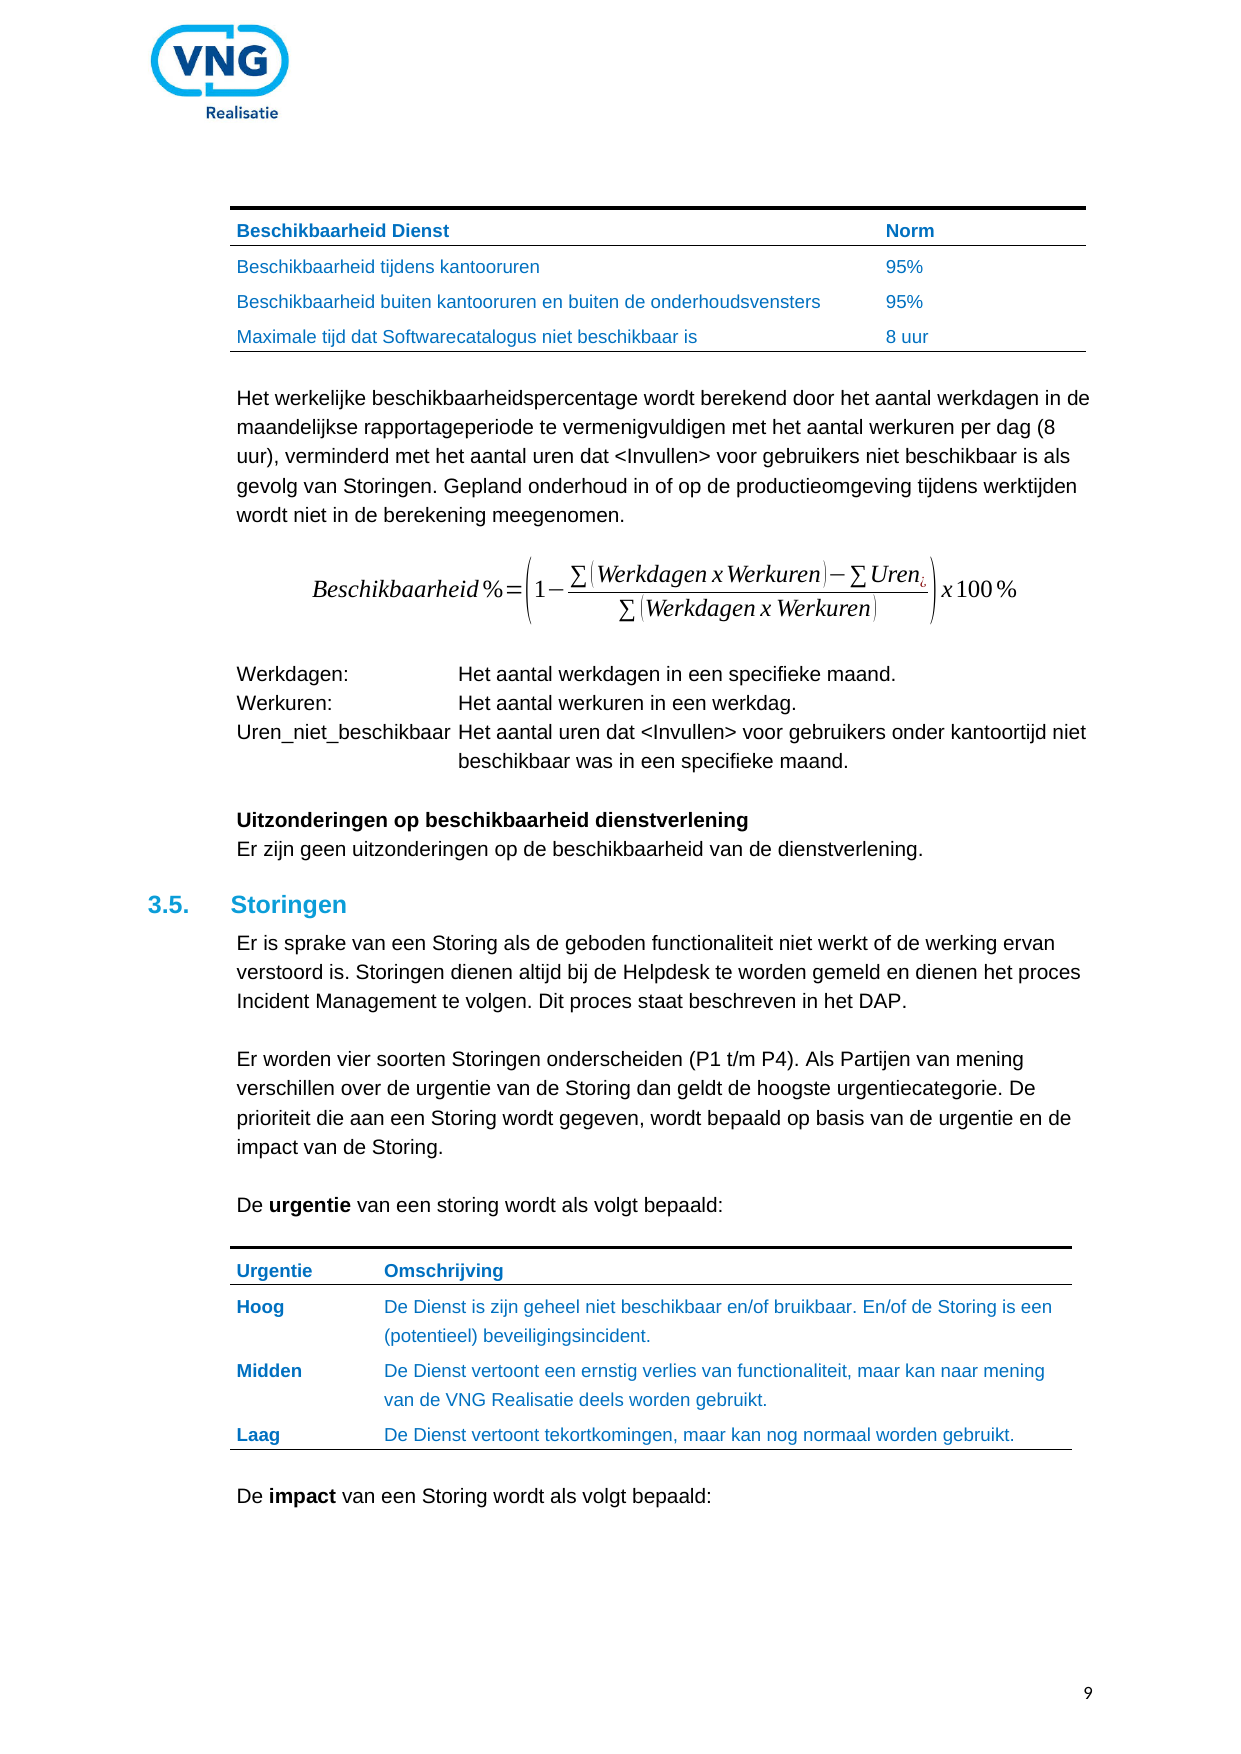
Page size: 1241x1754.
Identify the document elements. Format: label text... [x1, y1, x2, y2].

text Er worden vier soorten Storingen onderscheiden (P1 t/m P4). Als Partijen van mening verschillen over de urgentie van de Storing dan geldt de hoogste urgentiecategorie. De prioriteit die aan een Storing wordt gegeven, wordt bepaald op basis van de urgentie en de impact van de Storing. [236, 1042, 1092, 1158]
text Werkuren: Het aantal werkuren in een werkdag. [236, 686, 1092, 715]
table_cell Beschikbaarheid buiten kantooruren en buiten de onderhoudsvensters [230, 281, 879, 316]
table_header Beschikbaarheid Dienst [230, 210, 879, 244]
text De urgentie van een storing wordt als volgt bepaald: [236, 1188, 1092, 1217]
table_cell 8 uur [880, 316, 1086, 351]
text De impact van een Storing wordt als volgt bepaald: [236, 1479, 1092, 1508]
text Uren_niet_beschikbaar Het aantal uren dat <Invullen> voor gebruikers onder kantoortijd niet beschikbaar was in een specifieke maand. [236, 715, 1092, 773]
picture [147, 0, 292, 144]
table_cell Midden [230, 1349, 378, 1413]
table_header Urgentie [230, 1249, 378, 1284]
table_cell Hoog [230, 1285, 378, 1349]
table_cell De Dienst vertoont tekortkomingen, maar kan nog normaal worden gebruikt. [378, 1414, 1072, 1448]
table_header Norm [880, 210, 1086, 244]
text Er is sprake van een Storing als de geboden functionaliteit niet werkt of de werking ervan verstoord is. Storingen dienen altijd bij de Helpdesk te worden gemeld en dienen het proces Incident Management te volgen. Dit proces staat beschreven in het DAP. [236, 925, 1092, 1013]
table_header Omschrijving [378, 1249, 1072, 1284]
text Er zijn geen uitzonderingen op de beschikbaarheid van de dienstverlening. [236, 831, 1092, 861]
text Werkdagen: Het aantal werkdagen in een specifieke maand. [236, 656, 1092, 686]
table_cell De Dienst vertoont een ernstig verlies van functionaliteit, maar kan naar mening van de VNG Realisatie deels worden gebruikt. [378, 1349, 1072, 1413]
table_cell Maximale tijd dat Softwarecatalogus niet beschikbaar is [230, 316, 879, 351]
table_cell De Dienst is zijn geheel niet beschikbaar en/of bruikbaar. En/of de Storing is een (potentieel) beveiligingsincident. [378, 1285, 1072, 1349]
text Uitzonderingen op beschikbaarheid dienstverlening [236, 802, 1092, 831]
subtitle Storingen [148, 890, 1092, 919]
table_cell 95% [880, 281, 1086, 316]
text Het werkelijke beschikbaarheidspercentage wordt berekend door het aantal werkdagen in de maandelijkse rapportageperiode te vermenigvuldigen met het aantal werkuren per dag (8 uur), verminderd met het aantal uren dat <Invullen> voor gebruikers niet beschikbaar is als gevolg van Storingen. Gepland onderhoud in of op de productieomgeving tijdens werktijden wordt niet in de berekening meegenomen. [236, 381, 1092, 527]
table_cell Beschikbaarheid tijdens kantooruren [230, 246, 879, 281]
table_cell Laag [230, 1414, 378, 1448]
table_cell 95% [880, 246, 1086, 281]
